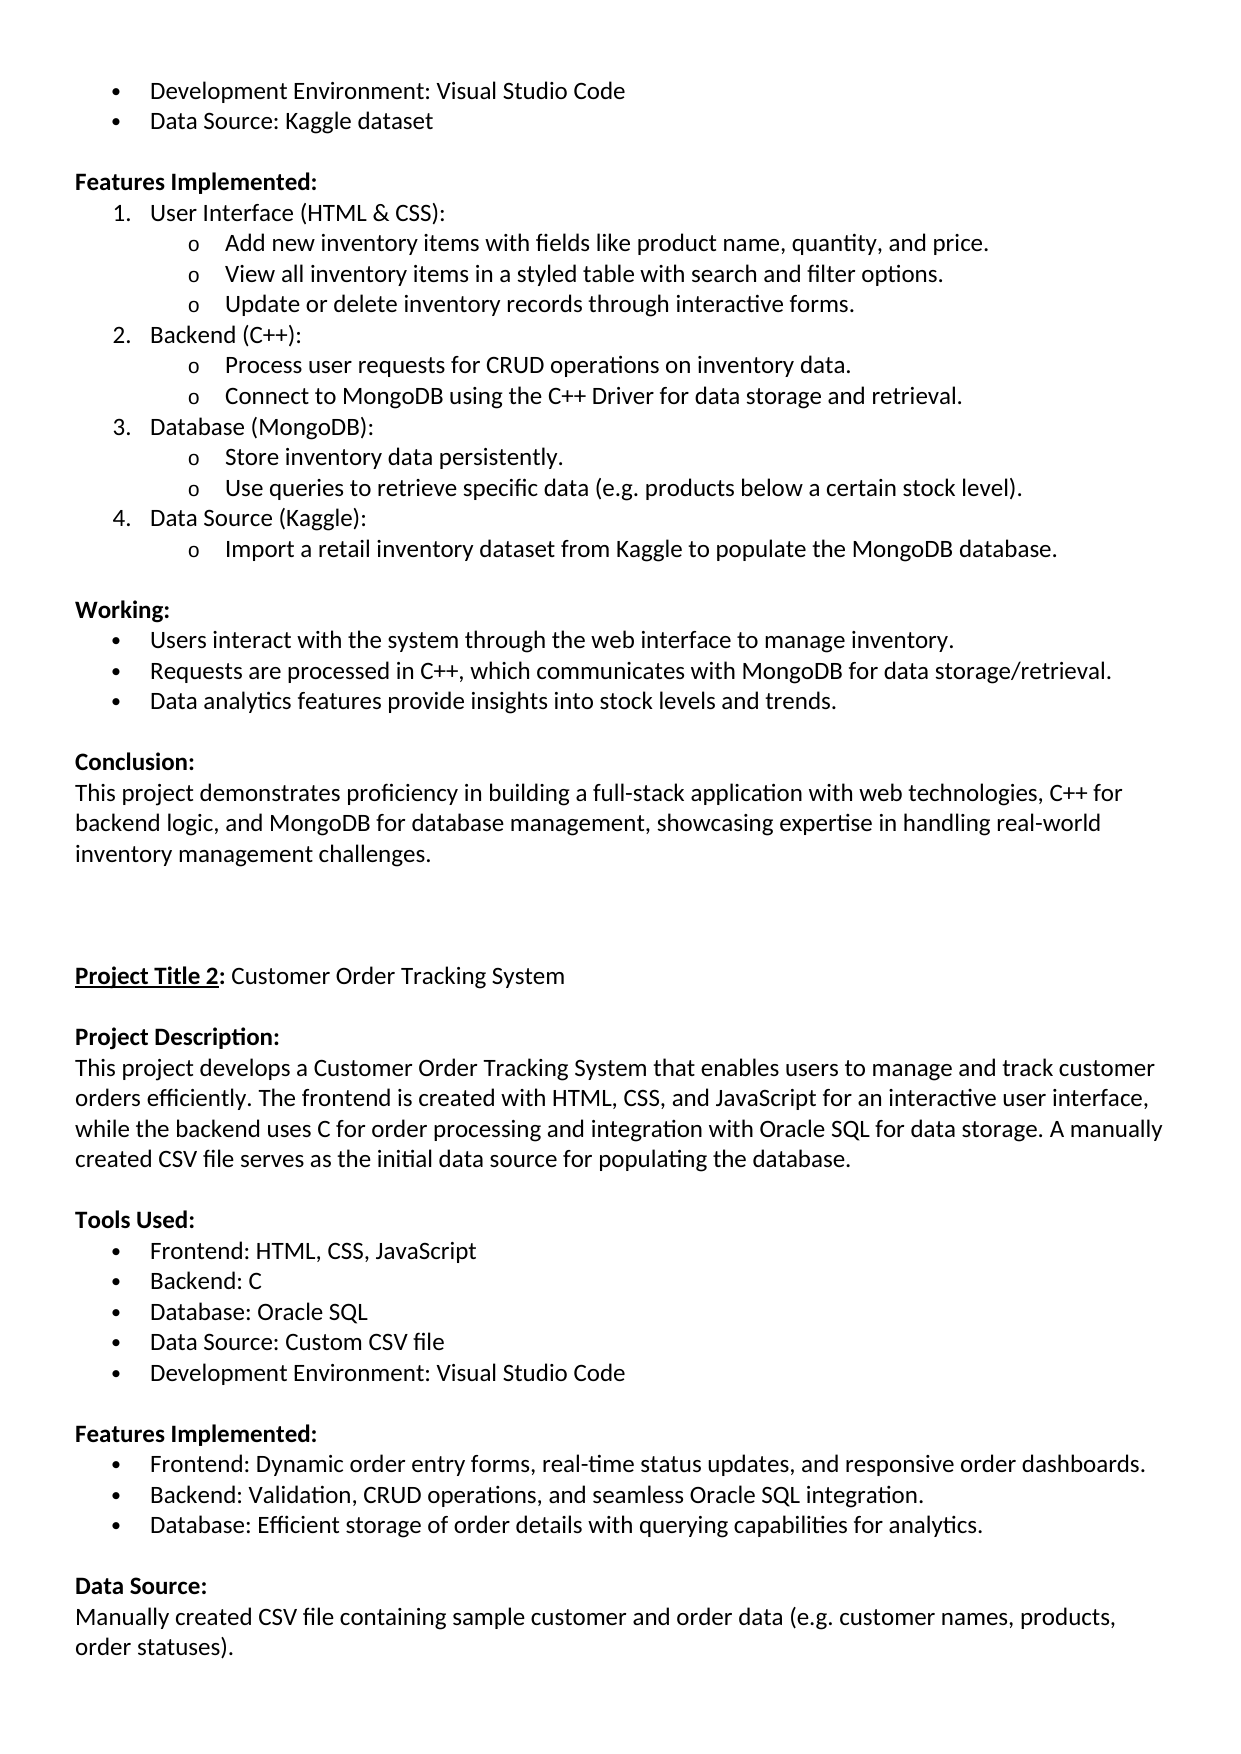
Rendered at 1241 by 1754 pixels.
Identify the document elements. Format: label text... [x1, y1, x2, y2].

list Data Source: Custom CSV file [112, 1326, 1165, 1357]
list Store inventory data persistently. [187, 441, 1165, 472]
text Features Implemented: [75, 1418, 1165, 1448]
list Backend (C++): [112, 319, 1165, 350]
text Features Implemented: [75, 167, 1165, 197]
list Add new inventory items with fields like product name, quantity, and price. [187, 228, 1165, 258]
list Data analytics features provide insights into stock levels and trends. [112, 685, 1165, 716]
list Data Source (Kaggle): [112, 502, 1165, 533]
list Frontend: Dynamic order entry forms, real-time status updates, and responsive order dashboards. [112, 1448, 1165, 1479]
list Data Source: Kaggle dataset [112, 106, 1165, 136]
list Frontend: HTML, CSS, JavaScript [112, 1235, 1165, 1265]
list Use queries to retrieve specific data (e.g. products below a certain stock level). [187, 472, 1165, 502]
list Import a retail inventory dataset from Kaggle to populate the MongoDB database. [187, 533, 1165, 563]
text Conclusion: [75, 716, 1165, 777]
list Database: Efficient storage of order details with querying capabilities for analytics. [112, 1509, 1165, 1540]
text Tools Used: [75, 1204, 1165, 1235]
list Backend: C [112, 1265, 1165, 1296]
list Update or delete inventory records through interactive forms. [187, 289, 1165, 319]
text Data Source: Manually created CSV file containing sample customer and order data (e.g. customer names, products, order statuses). [75, 1571, 1165, 1662]
list Development Environment: Visual Studio Code [112, 1357, 1165, 1387]
text Project Title 2: Customer Order Tracking System [75, 960, 1165, 991]
list Requests are processed in C++, which communicates with MongoDB for data storage/retrieval. [112, 655, 1165, 685]
list Backend: Validation, CRUD operations, and seamless Oracle SQL integration. [112, 1479, 1165, 1509]
list Connect to MongoDB using the C++ Driver for data storage and retrieval. [187, 380, 1165, 411]
list View all inventory items in a styled table with search and filter options. [187, 258, 1165, 289]
list Development Environment: Visual Studio Code [112, 75, 1165, 106]
list Users interact with the system through the web interface to manage inventory. [112, 624, 1165, 655]
list Database: Oracle SQL [112, 1296, 1165, 1326]
text Working: [75, 594, 1165, 624]
list User Interface (HTML & CSS): [112, 197, 1165, 228]
text This project demonstrates proficiency in building a full-stack application with web technologies, C++ for backend logic, and MongoDB for database management, showcasing expertise in handling real-world inventory management challenges. [75, 777, 1165, 868]
list Database (MongoDB): [112, 411, 1165, 441]
list Process user requests for CRUD operations on inventory data. [187, 350, 1165, 380]
text Project Description: This project develops a Customer Order Tracking System that enables users to manage and track customer orders efficiently. The frontend is created with HTML, CSS, and JavaScript for an interactive user interface, while the backend uses C for order processing and integration with Oracle SQL for data storage. A manually created CSV file serves as the initial data source for populating the database. [75, 1021, 1165, 1174]
